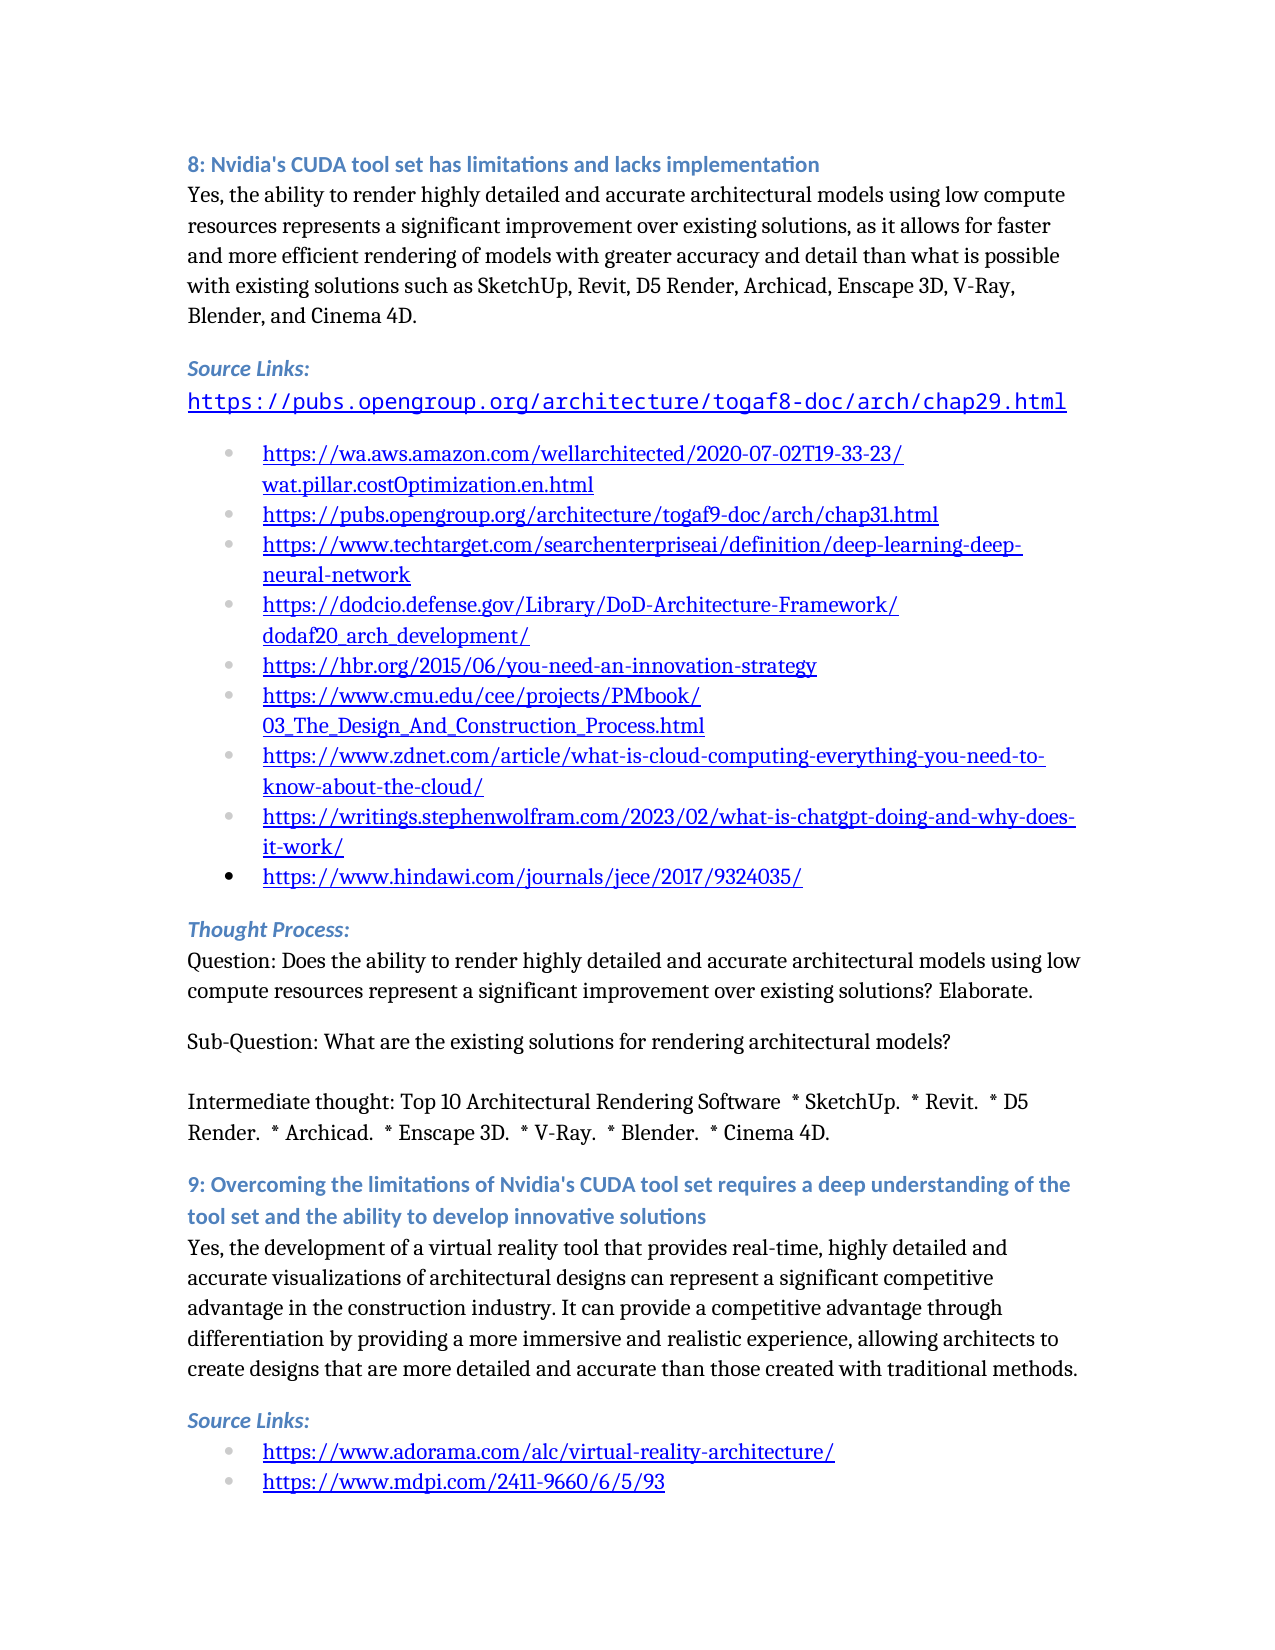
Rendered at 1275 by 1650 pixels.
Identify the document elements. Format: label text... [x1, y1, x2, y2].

list https://pubs.opengroup.org/architecture/togaf9-doc/arch/chap31.html [225, 502, 1087, 528]
list https://www.adorama.com/alc/virtual-reality-architecture/ [225, 1439, 1087, 1465]
subtitle Thought Process: [187, 915, 1087, 943]
subtitle Source Links: [187, 1407, 1087, 1434]
list https://hbr.org/2015/06/you-need-an-innovation-strategy [225, 653, 1087, 679]
list https://wa.aws.amazon.com/wellarchitected/2020-07-02T19-33-23/wat.pillar.costOptimization.en.html [225, 441, 1087, 498]
text Yes, the development of a virtual reality tool that provides real-time, highly detailed and accurate visualizations of architectural designs can represent a significant competitive advantage in the construction industry. It can provide a competitive advantage through differentiation by providing a more immersive and realistic experience, allowing architects to create designs that are more detailed and accurate than those created with traditional methods. [187, 1235, 1087, 1382]
list https://www.hindawi.com/journals/jece/2017/9324035/ [225, 864, 1087, 891]
text Question: Does the ability to render highly detailed and accurate architectural models using low compute resources represent a significant improvement over existing solutions? Elaborate. [187, 947, 1087, 1004]
text Sub-Question: What are the existing solutions for rendering architectural models? Intermediate thought: Top 10 Architectural Rendering Software * SketchUp. * Revit. * D5 Render. * Archicad. * Enscape 3D. * V-Ray. * Blender. * Cinema 4D. [187, 1029, 1087, 1146]
subtitle 8: Nvidia's CUDA tool set has limitations and lacks implementation [187, 150, 1087, 178]
list https://writings.stephenwolfram.com/2023/02/what-is-chatgpt-doing-and-why-does-it-work/ [225, 804, 1087, 860]
subtitle 9: Overcoming the limitations of Nvidia's CUDA tool set requires a deep understanding of the tool set and the ability to develop innovative solutions [187, 1170, 1087, 1231]
list https://dodcio.defense.gov/Library/DoD-Architecture-Framework/dodaf20_arch_development/ [225, 592, 1087, 649]
text https://pubs.opengroup.org/architecture/togaf8-doc/arch/chap29.html [187, 386, 1087, 416]
subtitle Source Links: [187, 354, 1087, 382]
list https://www.techtarget.com/searchenterpriseai/definition/deep-learning-deep-neural-network [225, 532, 1087, 588]
list https://www.cmu.edu/cee/projects/PMbook/03_The_Design_And_Construction_Process.html [225, 683, 1087, 739]
list https://www.zdnet.com/article/what-is-cloud-computing-everything-you-need-to-know-about-the-cloud/ [225, 743, 1087, 800]
list https://www.mdpi.com/2411-9660/6/5/93 [225, 1469, 1087, 1495]
text Yes, the ability to render highly detailed and accurate architectural models using low compute resources represents a significant improvement over existing solutions, as it allows for faster and more efficient rendering of models with greater accuracy and detail than what is possible with existing solutions such as SketchUp, Revit, D5 Render, Archicad, Enscape 3D, V-Ray, Blender, and Cinema 4D. [187, 182, 1087, 329]
